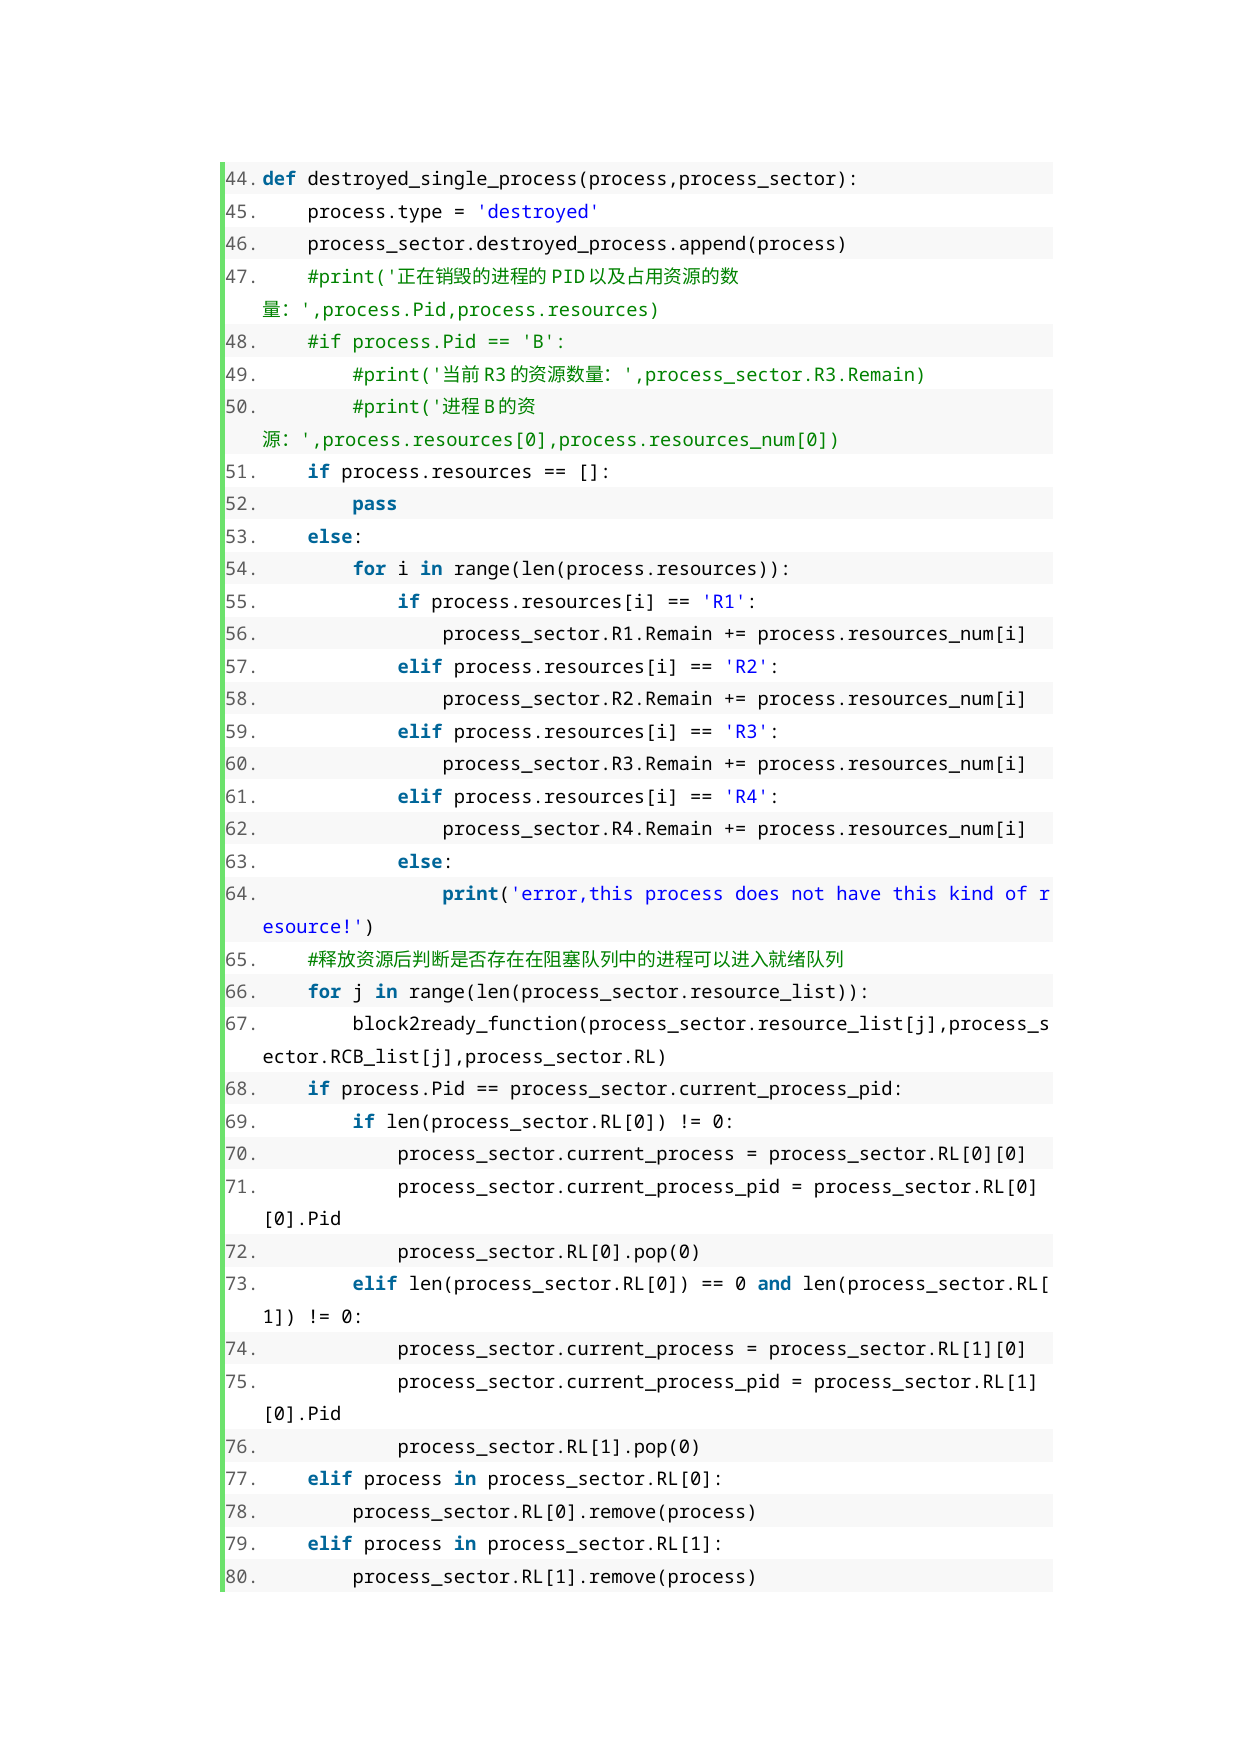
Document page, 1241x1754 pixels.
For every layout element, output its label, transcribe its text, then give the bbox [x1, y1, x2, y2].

list process_sector.RL[0].pop(0) [225, 1234, 1053, 1267]
list print('error,this process does not have this kind of resource!') [225, 877, 1053, 942]
list process_sector.R3.Remain += process.resources_num[i] [225, 747, 1053, 779]
list block2ready_function(process_sector.resource_list[j],process_sector.RCB_list[j],process_sector.RL) [225, 1007, 1053, 1072]
list process.type = 'destroyed' [225, 194, 1053, 227]
list if process.resources[i] == 'R1': [225, 584, 1053, 617]
list for j in range(len(process_sector.resource_list)): [225, 974, 1053, 1007]
list elif process.resources[i] == 'R3': [225, 714, 1053, 747]
list elif len(process_sector.RL[0]) == 0 and len(process_sector.RL[1]) != 0: [225, 1267, 1053, 1332]
list process_sector.current_process = process_sector.RL[0][0] [225, 1137, 1053, 1169]
list process_sector.destroyed_process.append(process) [225, 227, 1053, 259]
list if len(process_sector.RL[0]) != 0: [225, 1104, 1053, 1137]
list elif process.resources[i] == 'R4': [225, 779, 1053, 812]
list process_sector.current_process = process_sector.RL[1][0] [225, 1332, 1053, 1364]
list #print('当前R3的资源数量：',process_sector.R3.Remain) [225, 357, 1053, 389]
list #print('正在销毁的进程的PID以及占用资源的数量：',process.Pid,process.resources) [225, 259, 1053, 324]
list process_sector.RL[0].remove(process) [225, 1494, 1053, 1527]
list process_sector.R2.Remain += process.resources_num[i] [225, 682, 1053, 714]
list process_sector.R1.Remain += process.resources_num[i] [225, 617, 1053, 649]
list process_sector.R4.Remain += process.resources_num[i] [225, 812, 1053, 844]
list def destroyed_single_process(process,process_sector): [225, 162, 1053, 194]
list process_sector.current_process_pid = process_sector.RL[1][0].Pid [225, 1364, 1053, 1429]
list elif process in process_sector.RL[1]: [225, 1527, 1053, 1559]
list if process.Pid == process_sector.current_process_pid: [225, 1072, 1053, 1104]
list if process.resources == []: [225, 454, 1053, 487]
list pass [225, 487, 1053, 519]
list #print('进程B的资源：',process.resources[0],process.resources_num[0]) [225, 389, 1053, 454]
list process_sector.RL[1].remove(process) [225, 1559, 1053, 1592]
list process_sector.current_process_pid = process_sector.RL[0][0].Pid [225, 1169, 1053, 1234]
list process_sector.RL[1].pop(0) [225, 1429, 1053, 1462]
list else: [225, 519, 1053, 552]
list for i in range(len(process.resources)): [225, 552, 1053, 584]
list elif process.resources[i] == 'R2': [225, 649, 1053, 682]
list #释放资源后判断是否存在在阻塞队列中的进程可以进入就绪队列 [225, 942, 1053, 974]
list #if process.Pid == 'B': [225, 324, 1053, 357]
list else: [225, 844, 1053, 877]
list elif process in process_sector.RL[0]: [225, 1462, 1053, 1494]
